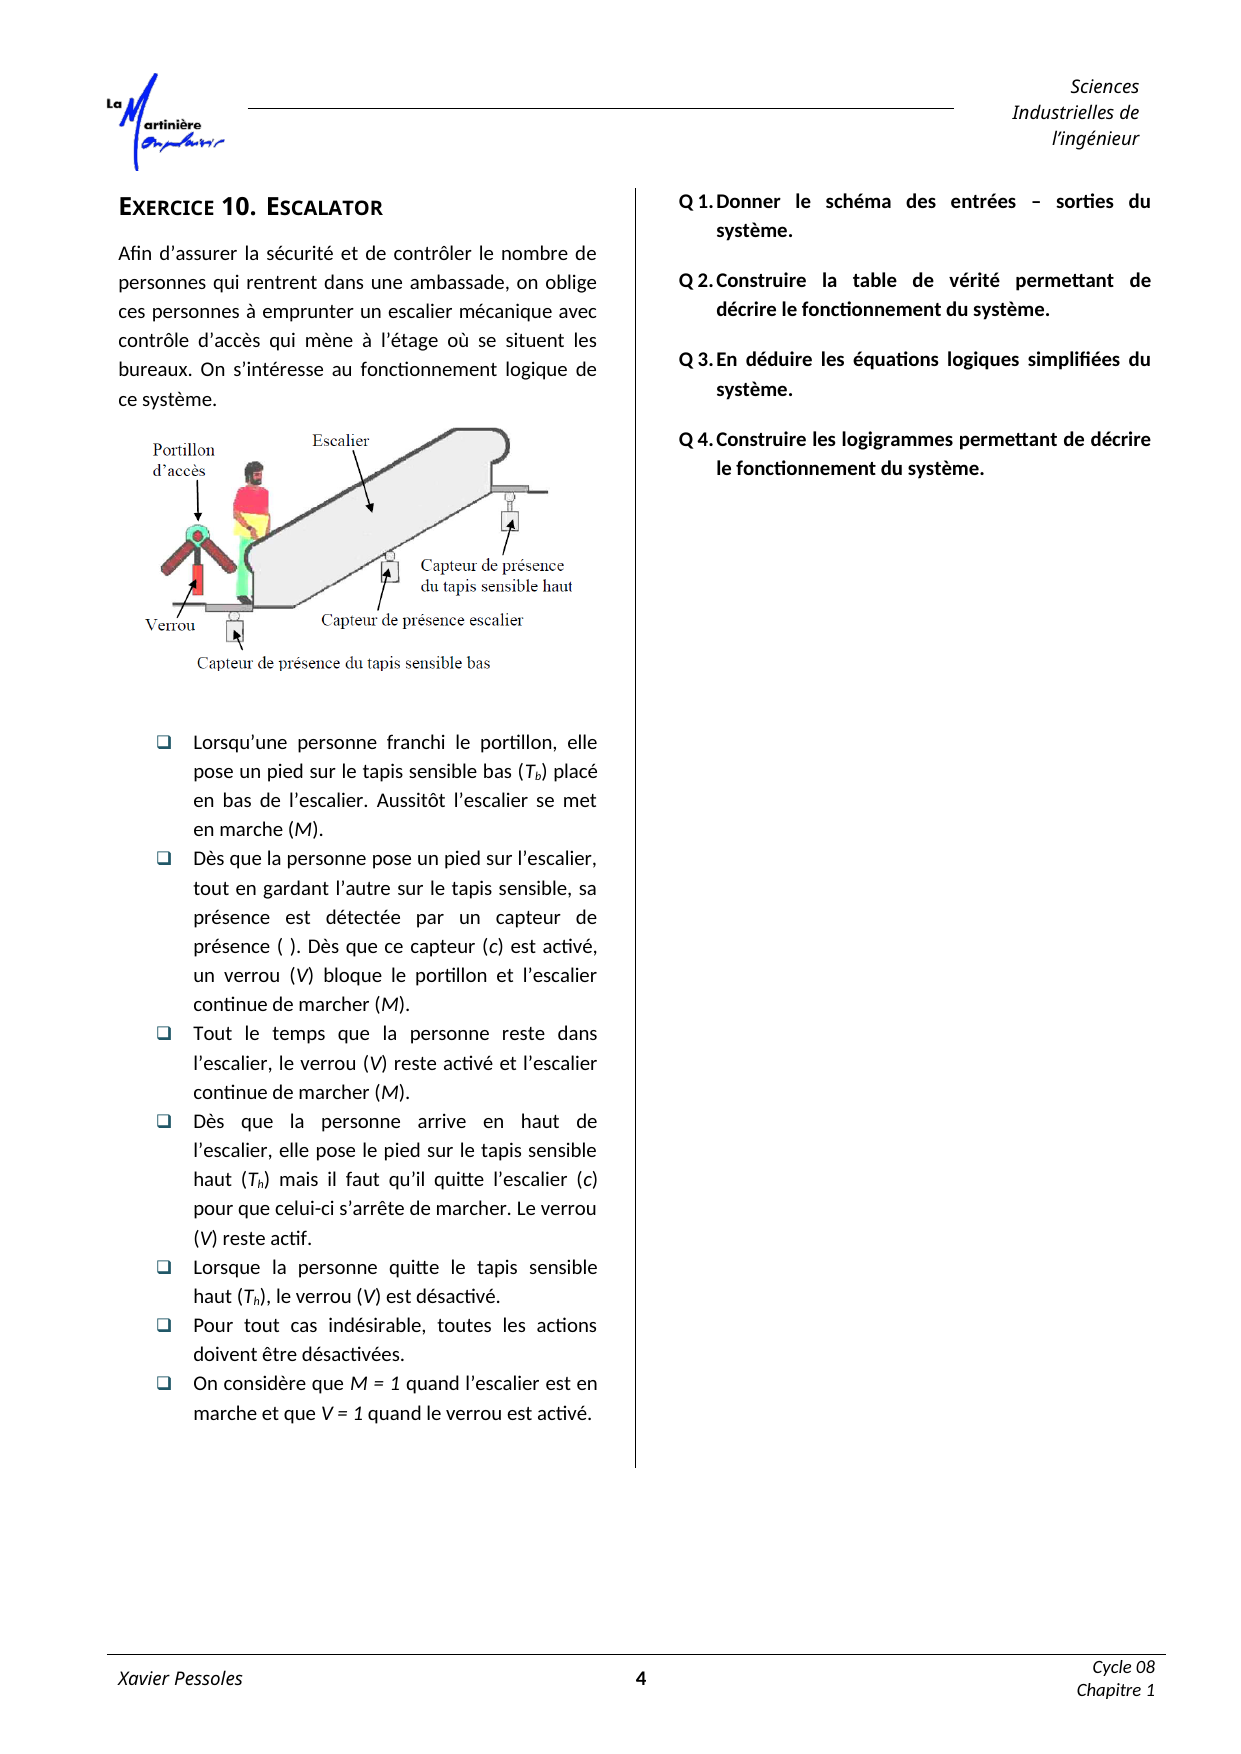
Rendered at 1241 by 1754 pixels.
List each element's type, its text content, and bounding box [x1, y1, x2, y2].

subtitle En déduire les équations logiques simplifiées du système. [678, 347, 1152, 401]
picture [106, 73, 225, 171]
list Lorsqu’une personne franchi le portillon, elle pose un pied sur le tapis sensible bas (Tb) placé en bas de l’escalier. Aussitôt l’escalier se met en marche (M). [156, 729, 598, 842]
subtitle Escalator [118, 188, 598, 222]
subtitle Construire la table de vérité permettant de décrire le fonctionnement du système. [678, 267, 1152, 322]
subtitle Construire les logigrammes permettant de décrire le fonctionnement du système. [678, 426, 1152, 480]
list Pour tout cas indésirable, toutes les actions doivent être désactivées. [156, 1312, 598, 1367]
list Lorsque la personne quitte le tapis sensible haut (Th), le verrou (V) est désactivé. [156, 1254, 598, 1308]
list Dès que la personne arrive en haut de l’escalier, elle pose le pied sur le tapis sensible haut (Th) mais il faut qu’il quitte l’escalier (c) pour que celui-ci s’arrête de marcher. Le verrou (V) reste actif. [156, 1108, 598, 1250]
text Afin d’assurer la sécurité et de contrôler le nombre de personnes qui rentrent dans une ambassade, on oblige ces personnes à emprunter un escalier mécanique avec contrôle d’accès qui mène à l’étage où se situent les bureaux. On s’intéresse au fonctionnement logique de ce système. [118, 240, 598, 411]
list On considère que M = 1 quand l’escalier est en marche et que V = 1 quand le verrou est activé. [156, 1371, 598, 1425]
list Tout le temps que la personne reste dans l’escalier, le verrou (V) reste activé et l’escalier continue de marcher (M). [156, 1021, 598, 1104]
list Dès que la personne pose un pied sur l’escalier, tout en gardant l’autre sur le tapis sensible, sa présence est détectée par un capteur de présence ( ). Dès que ce capteur (c) est activé, un verrou (V) bloque le portillon et l’escalier continue de marcher (M). [156, 846, 598, 1017]
subtitle Donner le schéma des entrées – sorties du système. [678, 188, 1152, 243]
